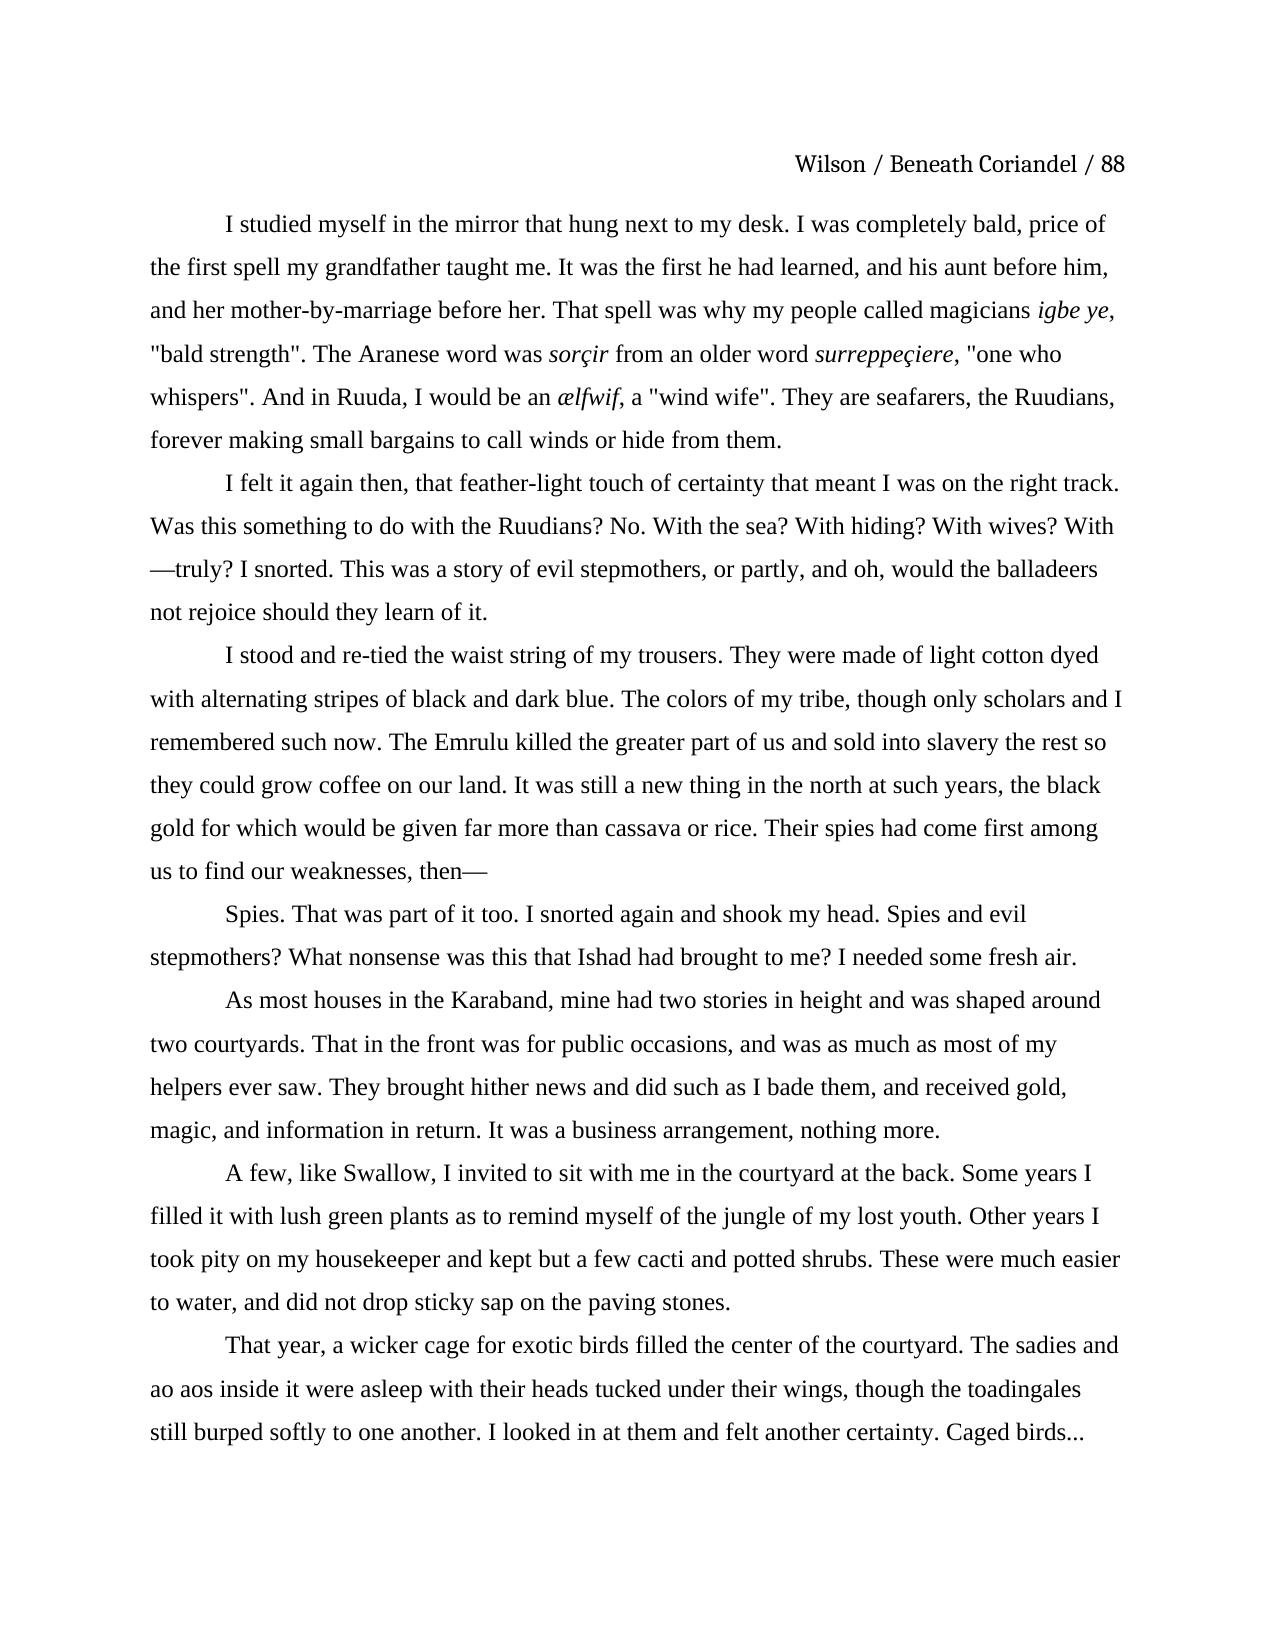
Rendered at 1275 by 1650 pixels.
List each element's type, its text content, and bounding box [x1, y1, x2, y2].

text I studied myself in the mirror that hung next to my desk. I was completely bald, price of the first spell my grandfather taught me. It was the first he had learned, and his aunt before him, and her mother-by-marriage before her. That spell was why my people called magicians igbe ye, "bald strength". The Aranese word was sorçir from an older word surreppeçiere, "one who whispers". And in Ruuda, I would be an ælfwif, a "wind wife". They are seafarers, the Ruudians, forever making small bargains to call winds or hide from them. [150, 209, 1125, 454]
text As most houses in the Karaband, mine had two stories in height and was shaped around two courtyards. That in the front was for public occasions, and was as much as most of my helpers ever saw. They brought hither news and did such as I bade them, and received gold, magic, and information in return. It was a business arrangement, nothing more. [150, 986, 1125, 1144]
text I stood and re-tied the waist string of my trousers. They were made of light cotton dyed with alternating stripes of black and dark blue. The colors of my tribe, though only scholars and I remembered such now. The Emrulu killed the greater part of us and sold into slavery the rest so they could grow coffee on our land. It was still a new thing in the north at such years, the black gold for which would be given far more than cassava or rice. Their spies had come first among us to find our weaknesses, then— [150, 641, 1125, 885]
text I felt it again then, that feather-light touch of certainty that meant I was on the right track. Was this something to do with the Ruudians? No. With the sea? With hiding? With wives? With—truly? I snorted. This was a story of evil stepmothers, or partly, and oh, would the balladeers not rejoice should they learn of it. [150, 468, 1125, 626]
text That year, a wicker cage for exotic birds filled the center of the courtyard. The sadies and ao aos inside it were asleep with their heads tucked under their wings, though the toadingales still burped softly to one another. I looked in at them and felt another certainty. Caged birds... [150, 1331, 1125, 1446]
text A few, like Swallow, I invited to sit with me in the courtyard at the back. Some years I filled it with lush green plants as to remind myself of the jungle of my lost youth. Other years I took pity on my housekeeper and kept but a few cacti and potted shrubs. These were much easier to water, and did not drop sticky sap on the paving stones. [150, 1158, 1125, 1316]
text Spies. That was part of it too. I snorted again and shook my head. Spies and evil stepmothers? What nonsense was this that Ishad had brought to me? I needed some fresh air. [150, 899, 1125, 971]
